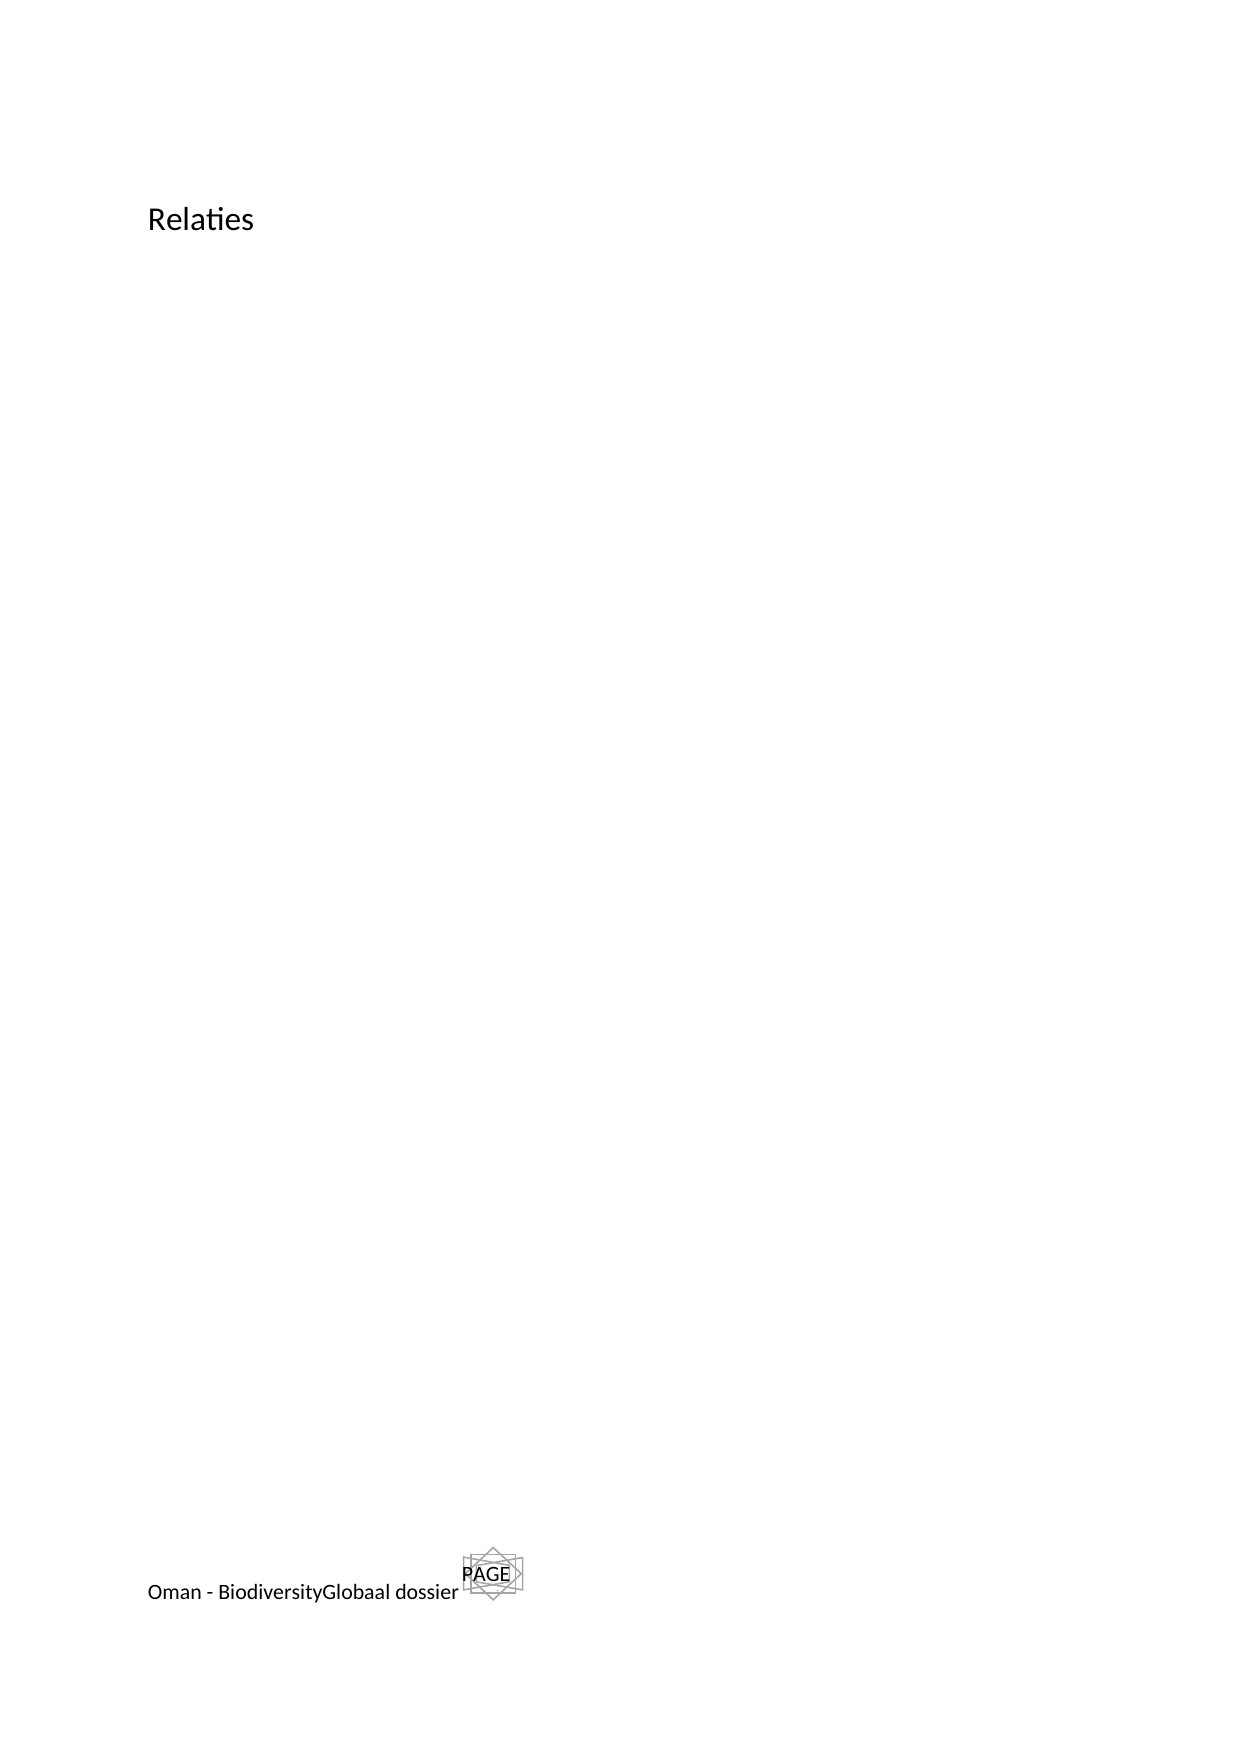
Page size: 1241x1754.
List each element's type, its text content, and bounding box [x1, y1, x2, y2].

text Relaties [148, 198, 1093, 238]
